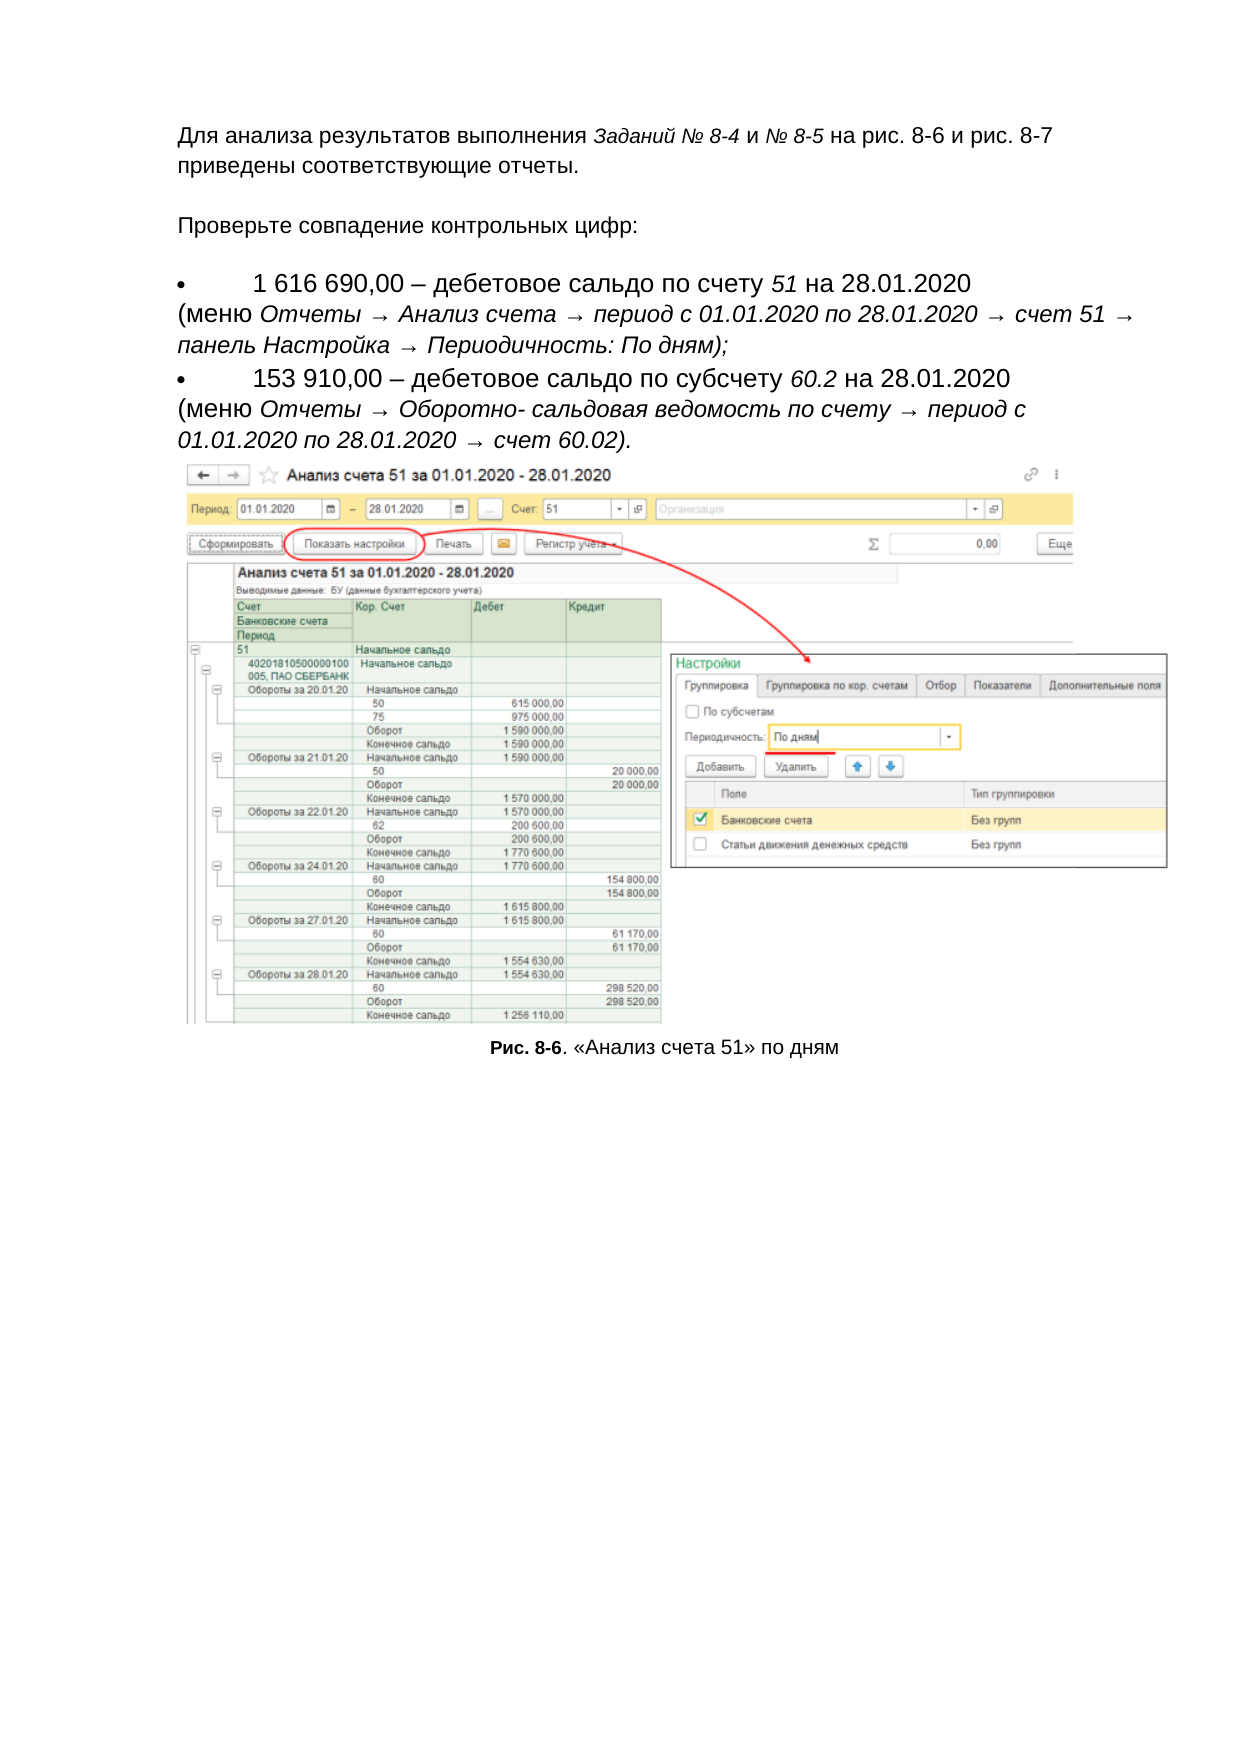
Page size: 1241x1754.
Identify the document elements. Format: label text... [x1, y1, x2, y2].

picture [177, 458, 1174, 1024]
text Для анализа результатов выполнения Заданий № 8-4 и № 8-5 на рис. 8-6 и рис. 8-7 приведены соответствующие отчеты. [177, 118, 1152, 178]
text Рис. 8-6. «Анализ счета 51» по дням [177, 1029, 1152, 1059]
list 1 616 690,00 – дебетовое сальдо по счету 51 на 28.01.2020 (меню Отчеты → Анализ счета → период с 01.01.2020 по 28.01.2020 → счет 51 → панель Настройка → Периодичность: По дням); [177, 268, 1152, 358]
text Проверьте совпадение контрольных цифр: [177, 208, 1152, 238]
list 153 910,00 – дебетовое сальдо по субсчету 60.2 на 28.01.2020 (меню Отчеты → Оборотно- сальдовая ведомость по счету → период с 01.01.2020 по 28.01.2020 → счет 60.02). [177, 363, 1152, 453]
